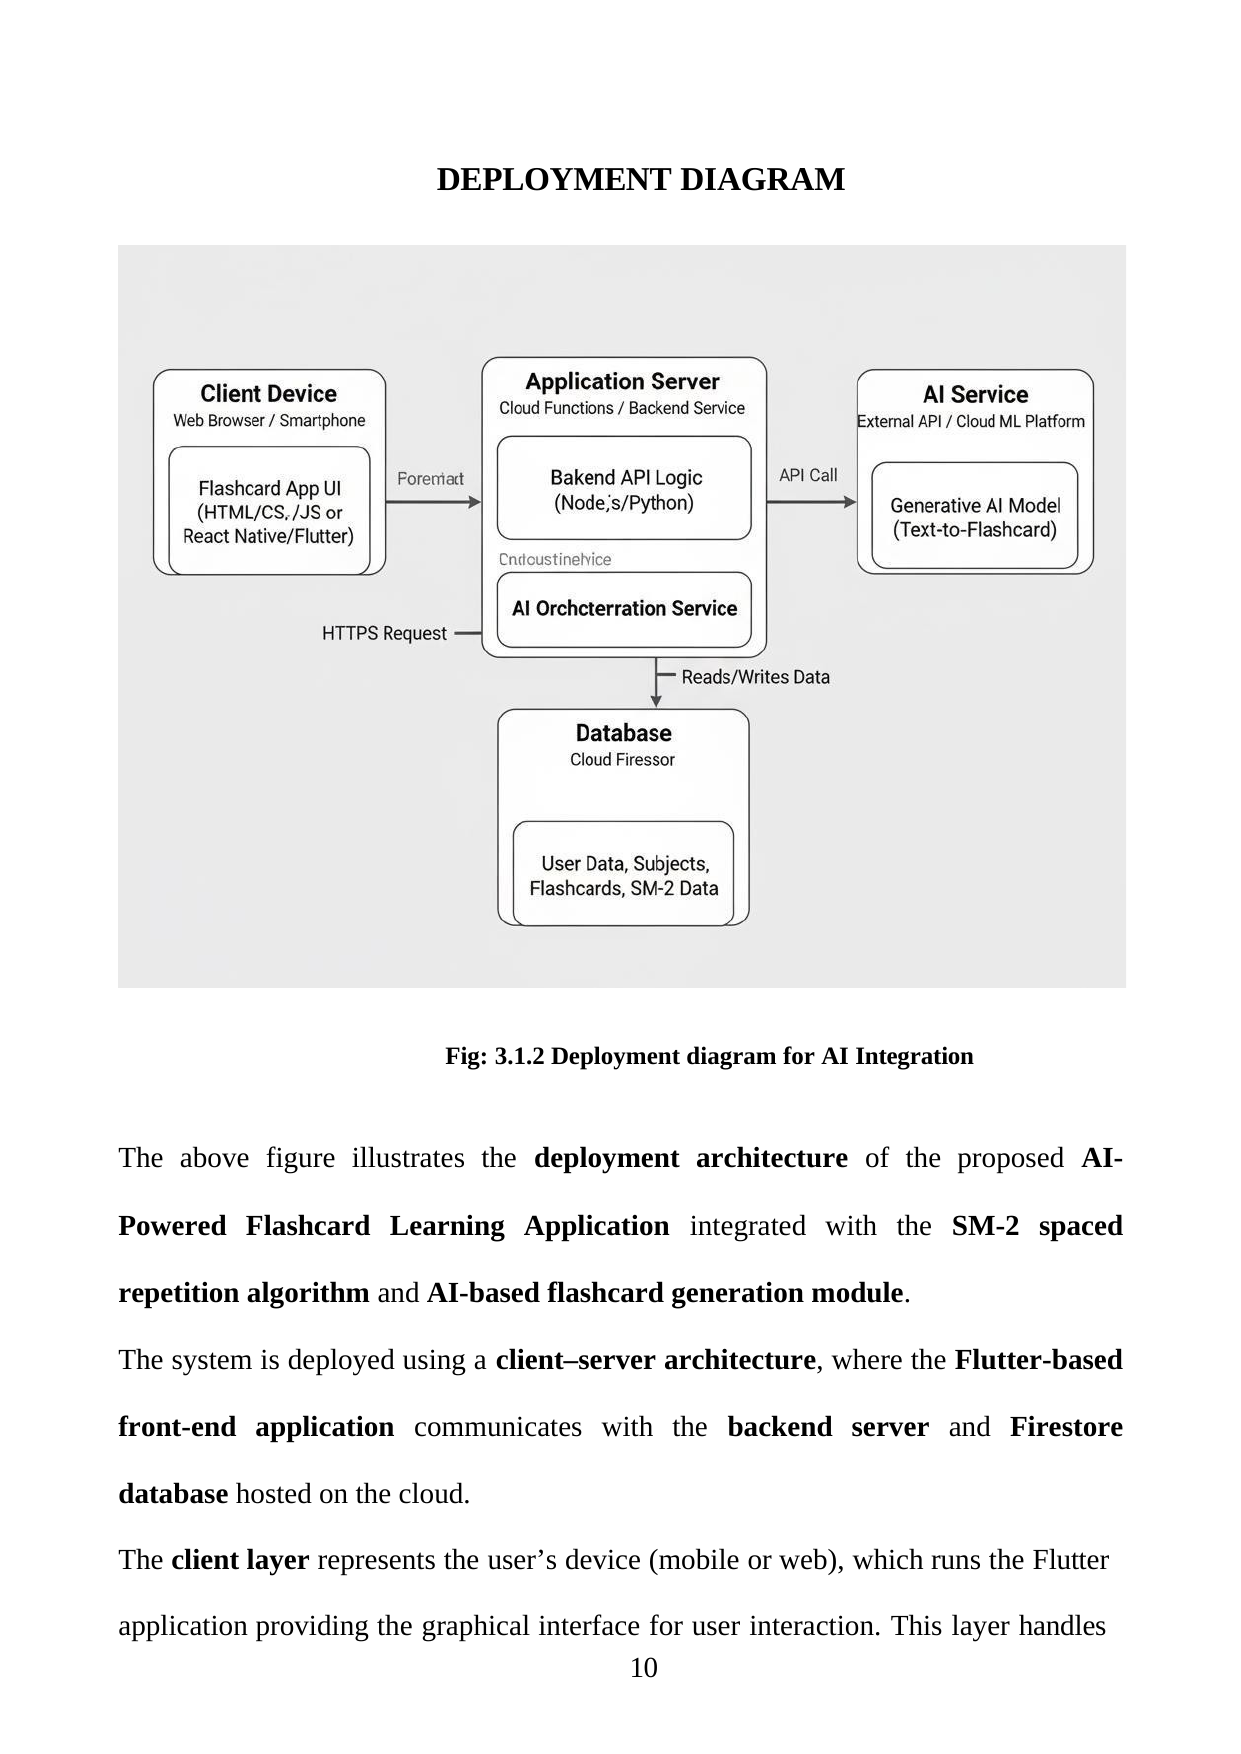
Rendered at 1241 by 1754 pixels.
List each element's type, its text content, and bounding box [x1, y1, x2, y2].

text The system is deployed using a client–server architecture, where the Flutter-based front-end application communicates with the backend server and Firestore database hosted on the cloud. [118, 1342, 1123, 1509]
text application providing the graphical interface for user interaction. This layer handles [118, 1608, 1152, 1642]
text Fig: 3.1.2 Deployment diagram for AI Integration [445, 1041, 1152, 1070]
picture [118, 245, 1127, 988]
text The above figure illustrates the deployment architecture of the proposed AI- Powered Flashcard Learning Application integrated with the SM-2 spaced repetition algorithm and AI-based flashcard generation module. [118, 1141, 1123, 1308]
text The client layer represents the user’s device (mobile or web), which runs the Flutter [118, 1543, 1152, 1576]
text DEPLOYMENT DIAGRAM [437, 159, 1152, 197]
